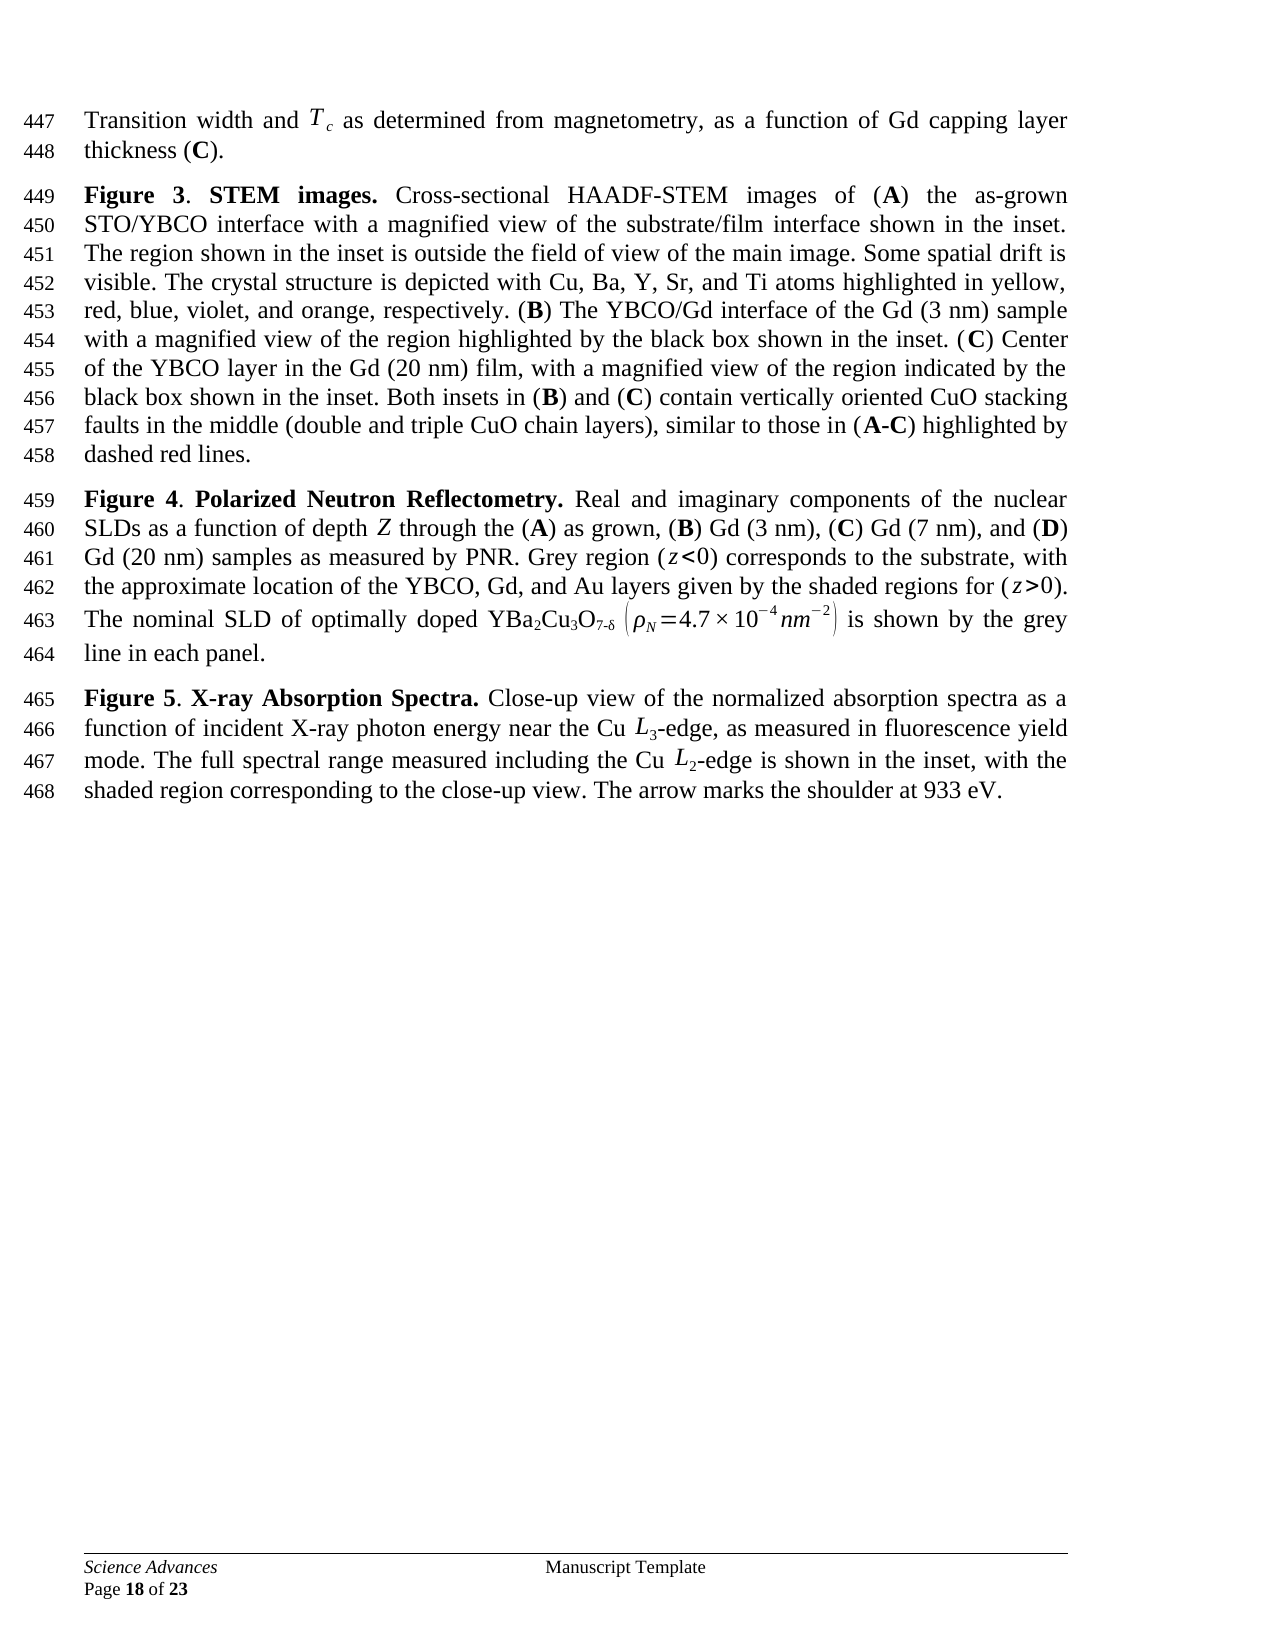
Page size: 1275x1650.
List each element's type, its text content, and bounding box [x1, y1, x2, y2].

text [84, 103, 1068, 164]
text Figure 4. Polarized Neutron Reflectometry. Real and imaginary components of the nuclear SLDs as a function of depth through the (A) as grown, (B) Gd (3 nm), (C) Gd (7 nm), and (D) Gd (20 nm) samples as measured by PNR. Grey region () corresponds to the substrate, with the approximate location of the YBCO, Gd, and Au layers given by the shaded regions for (). The nominal SLD of optimally doped YBa2Cu3O7-δ is shown by the grey line in each panel. [84, 484, 1068, 667]
text Figure 5. X-ray Absorption Spectra. Close-up view of the normalized absorption spectra as a function of incident X-ray photon energy near the Cu -edge, as measured in fluorescence yield mode. The full spectral range measured including the Cu -edge is shown in the inset, with the shaded region corresponding to the close-up view. The arrow marks the shoulder at 933 eV. [84, 683, 1068, 804]
text Figure 3. STEM images. Cross-sectional HAADF-STEM images of (A) the as-grown STO/YBCO interface with a magnified view of the substrate/film interface shown in the inset. The region shown in the inset is outside the field of view of the main image. Some spatial drift is visible. The crystal structure is depicted with Cu, Ba, Y, Sr, and Ti atoms highlighted in yellow, red, blue, violet, and orange, respectively. (B) The YBCO/Gd interface of the Gd (3 nm) sample with a magnified view of the region highlighted by the black box shown in the inset. (C) Center of the YBCO layer in the Gd (20 nm) film, with a magnified view of the region indicated by the black box shown in the inset. Both insets in (B) and (C) contain vertically oriented CuO stacking faults in the middle (double and triple CuO chain layers), similar to those in (A-C) highlighted by dashed red lines. [84, 180, 1068, 468]
